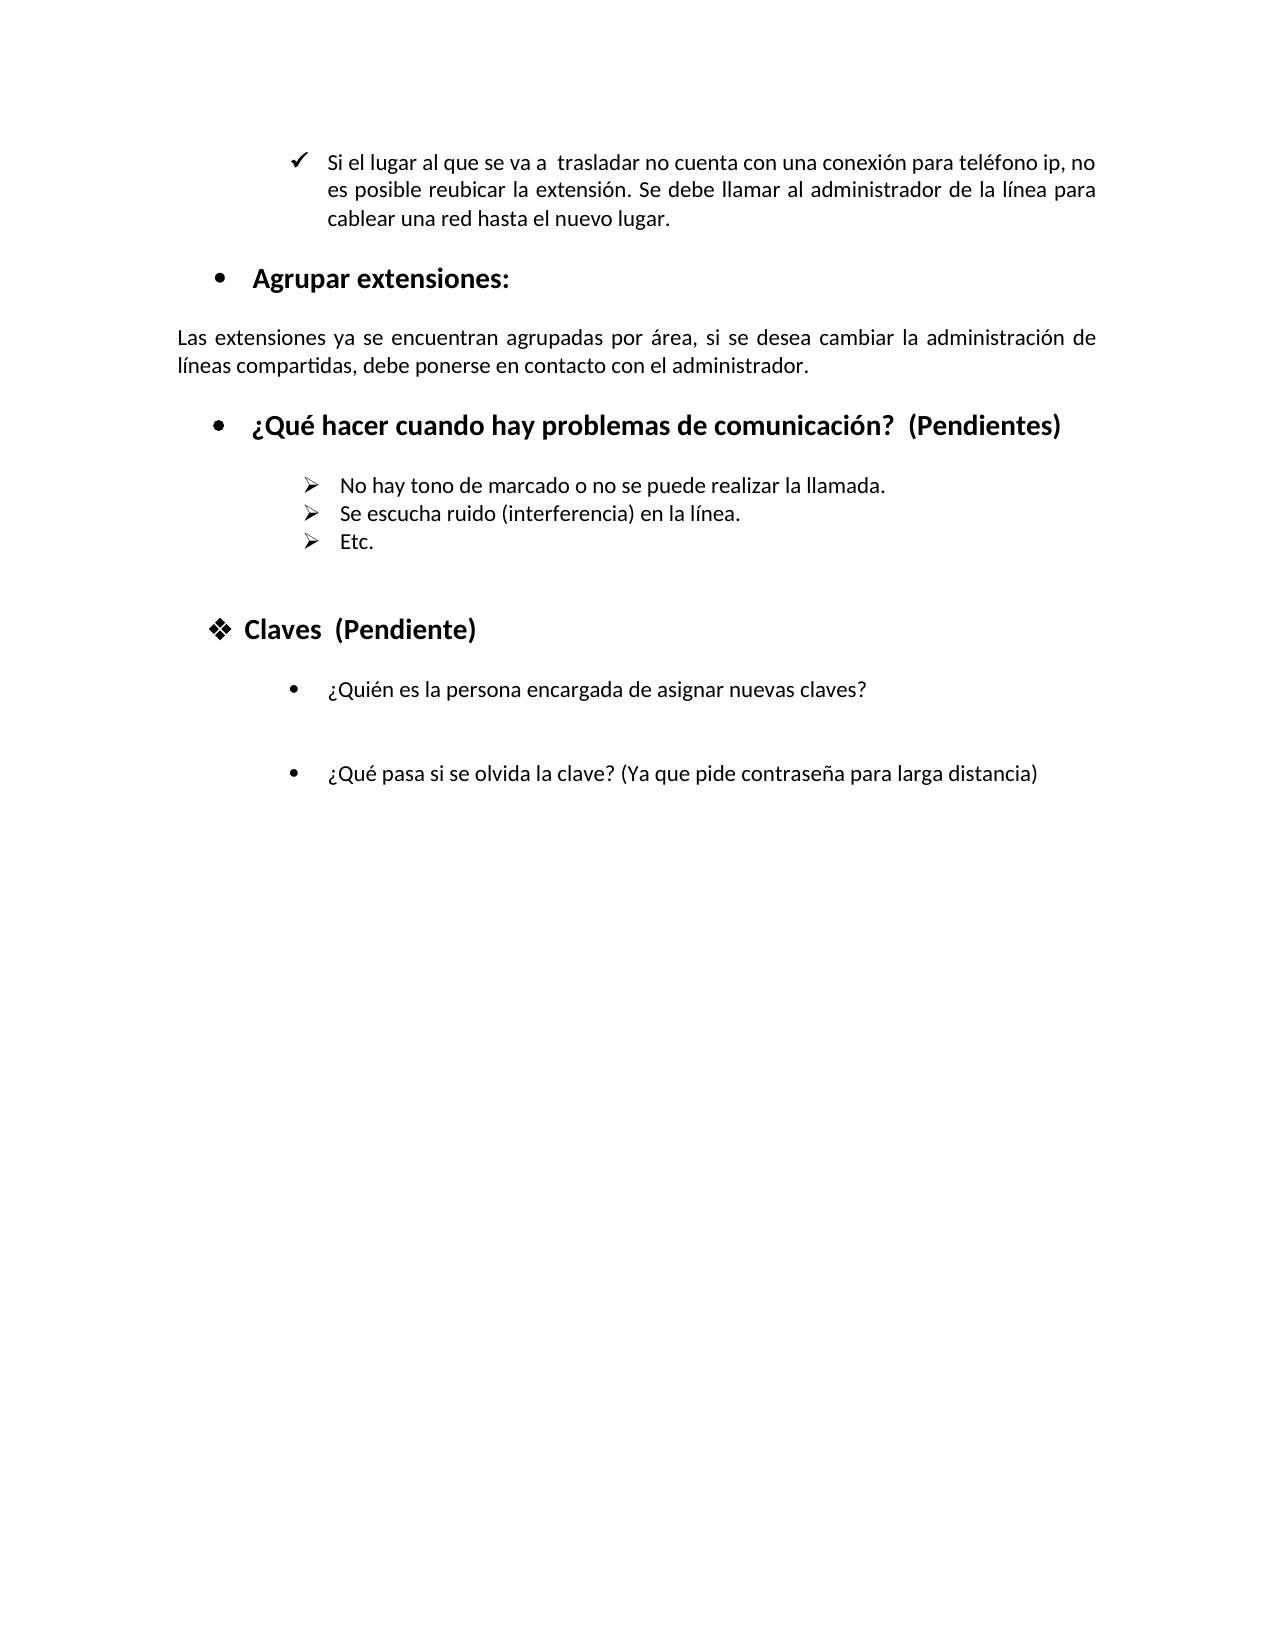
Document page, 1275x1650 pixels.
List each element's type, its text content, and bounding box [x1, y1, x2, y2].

list Claves (Pendiente) [207, 611, 1098, 647]
list ¿Qué hacer cuando hay problemas de comunicación? (Pendientes) [213, 407, 1098, 443]
list ¿Qué pasa si se olvida la clave? (Ya que pide contraseña para larga distancia) [290, 759, 1098, 787]
list Agrupar extensiones: [215, 260, 1098, 295]
list No hay tono de marcado o no se puede realizar la llamada. [302, 471, 1098, 499]
list ¿Quién es la persona encargada de asignar nuevas claves? [290, 675, 1098, 703]
list Se escucha ruido (interferencia) en la línea. [302, 499, 1098, 527]
text Las extensiones ya se encuentran agrupadas por área, si se desea cambiar la administración de líneas compartidas, debe ponerse en contacto con el administrador. [177, 323, 1098, 379]
list Si el lugar al que se va a trasladar no cuenta con una conexión para teléfono ip, no es posible reubicar la extensión. Se debe llamar al administrador de la línea para cablear una red hasta el nuevo lugar. [290, 148, 1098, 232]
list Etc. [302, 527, 1098, 555]
